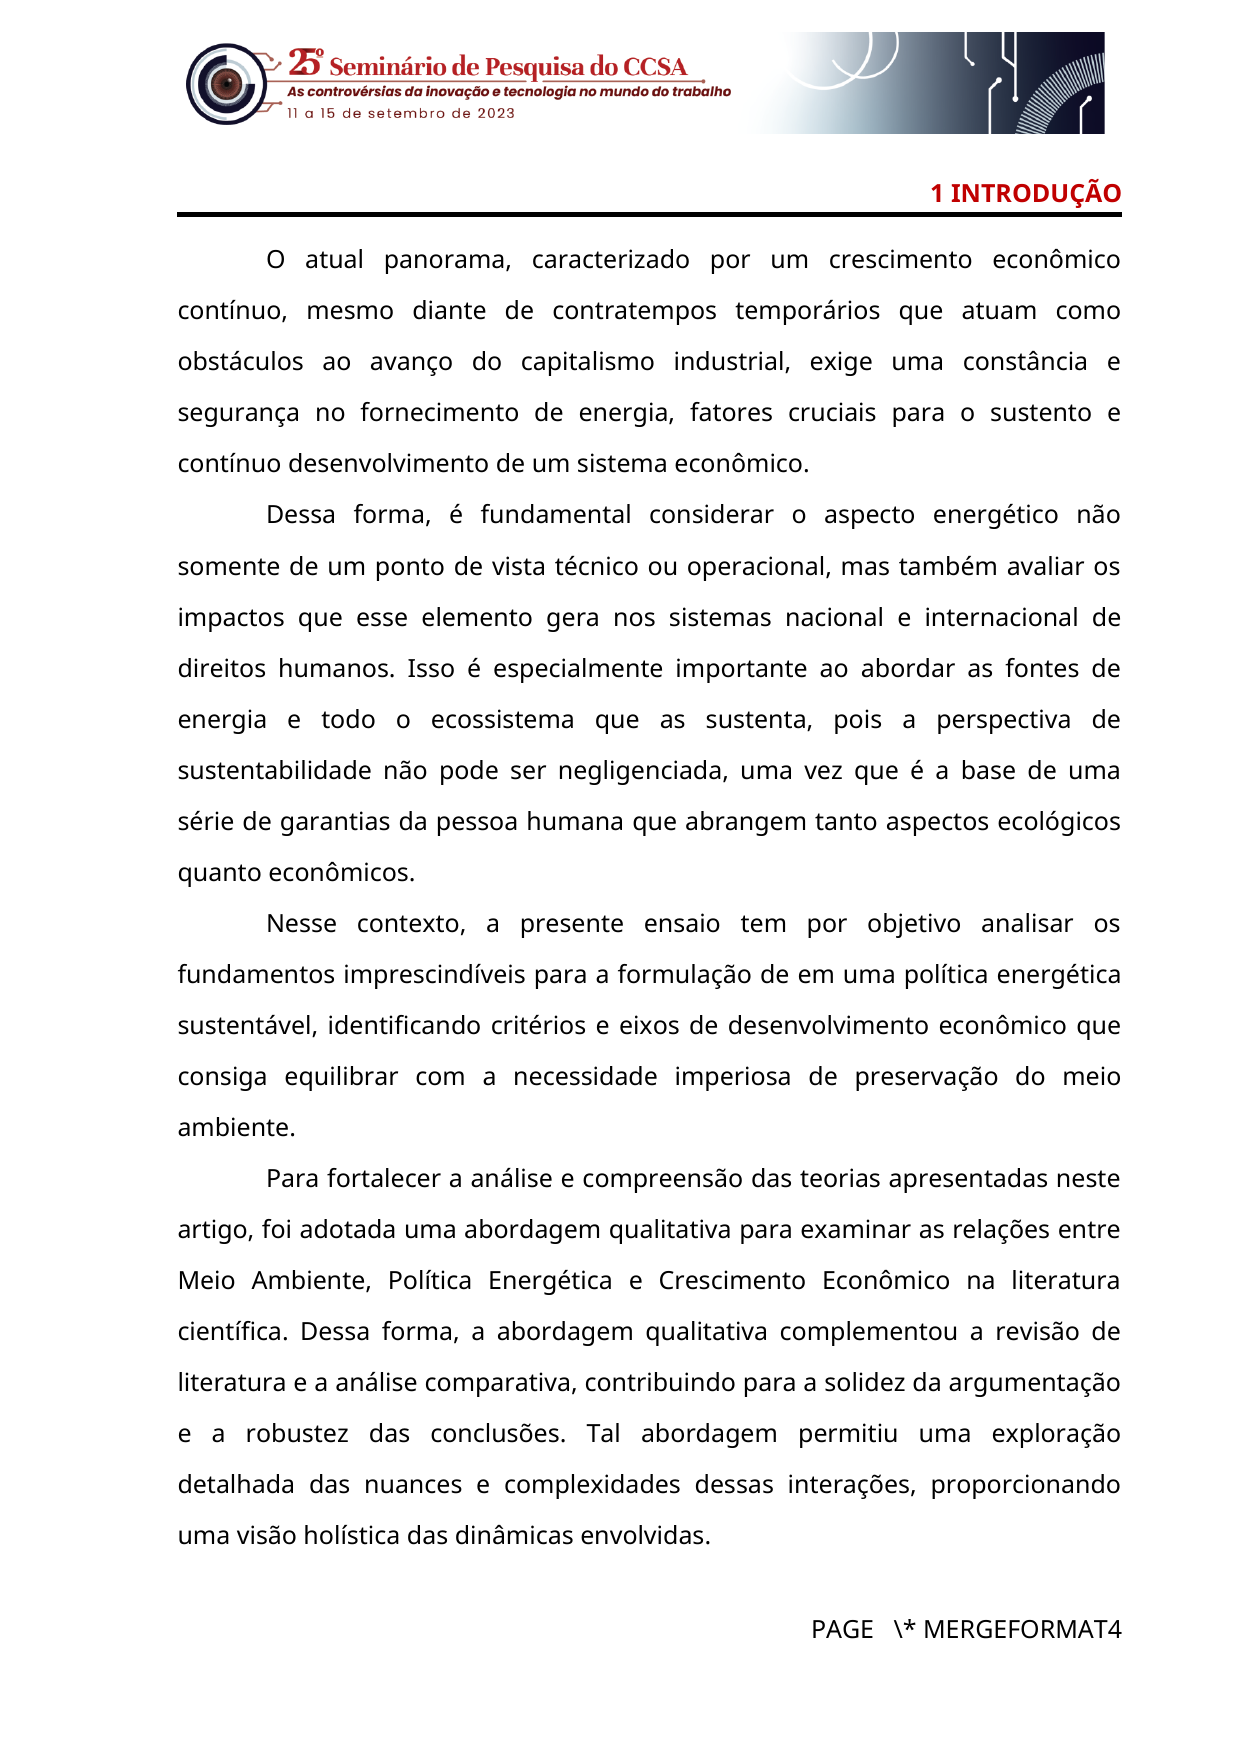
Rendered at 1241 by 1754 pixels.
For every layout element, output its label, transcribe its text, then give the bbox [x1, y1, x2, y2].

text Para fortalecer a análise e compreensão das teorias apresentadas neste artigo, foi adotada uma abordagem qualitativa para examinar as relações entre Meio Ambiente, Política Energética e Crescimento Econômico na literatura científica. Dessa forma, a abordagem qualitativa complementou a revisão de literatura e a análise comparativa, contribuindo para a solidez da argumentação e a robustez das conclusões. Tal abordagem permitiu uma exploração detalhada das nuances e complexidades dessas interações, proporcionando uma visão holística das dinâmicas envolvidas. [177, 1161, 1122, 1552]
text Nesse contexto, a presente ensaio tem por objetivo analisar os fundamentos imprescindíveis para a formulação de em uma política energética sustentável, identificando critérios e eixos de desenvolvimento econômico que consiga equilibrar com a necessidade imperiosa de preservação do meio ambiente. [177, 905, 1122, 1144]
picture [173, 32, 1105, 133]
subtitle 1 INTRODUÇÃO [177, 176, 1122, 212]
text Dessa forma, é fundamental considerar o aspecto energético não somente de um ponto de vista técnico ou operacional, mas também avaliar os impactos que esse elemento gera nos sistemas nacional e internacional de direitos humanos. Isso é especialmente importante ao abordar as fontes de energia e todo o ecossistema que as sustenta, pois a perspectiva de sustentabilidade não pode ser negligenciada, uma vez que é a base de uma série de garantias da pessoa humana que abrangem tanto aspectos ecológicos quanto econômicos. [177, 497, 1122, 888]
text O atual panorama, caracterizado por um crescimento econômico contínuo, mesmo diante de contratempos temporários que atuam como obstáculos ao avanço do capitalismo industrial, exige uma constância e segurança no fornecimento de energia, fatores cruciais para o sustento e contínuo desenvolvimento de um sistema econômico. [177, 242, 1122, 480]
